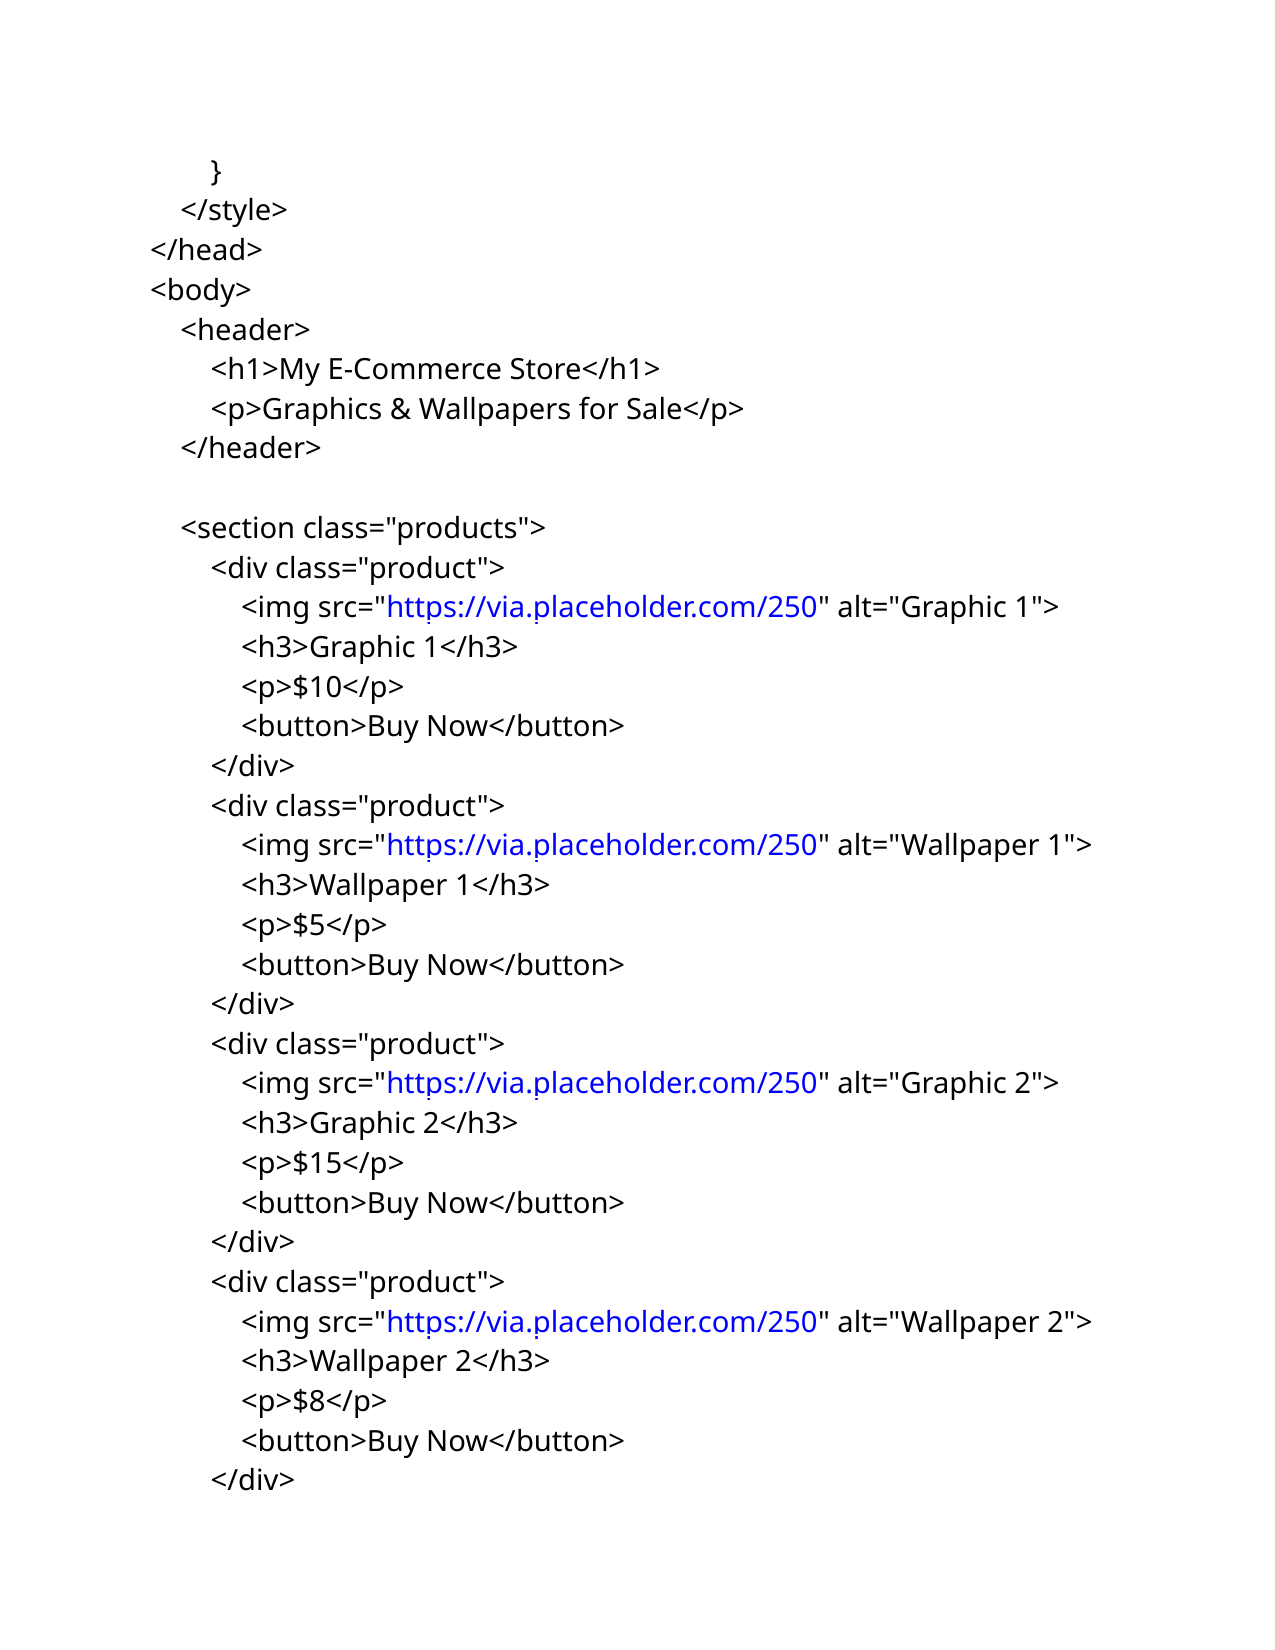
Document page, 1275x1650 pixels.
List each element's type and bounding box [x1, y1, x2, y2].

text [150, 150, 1125, 1499]
